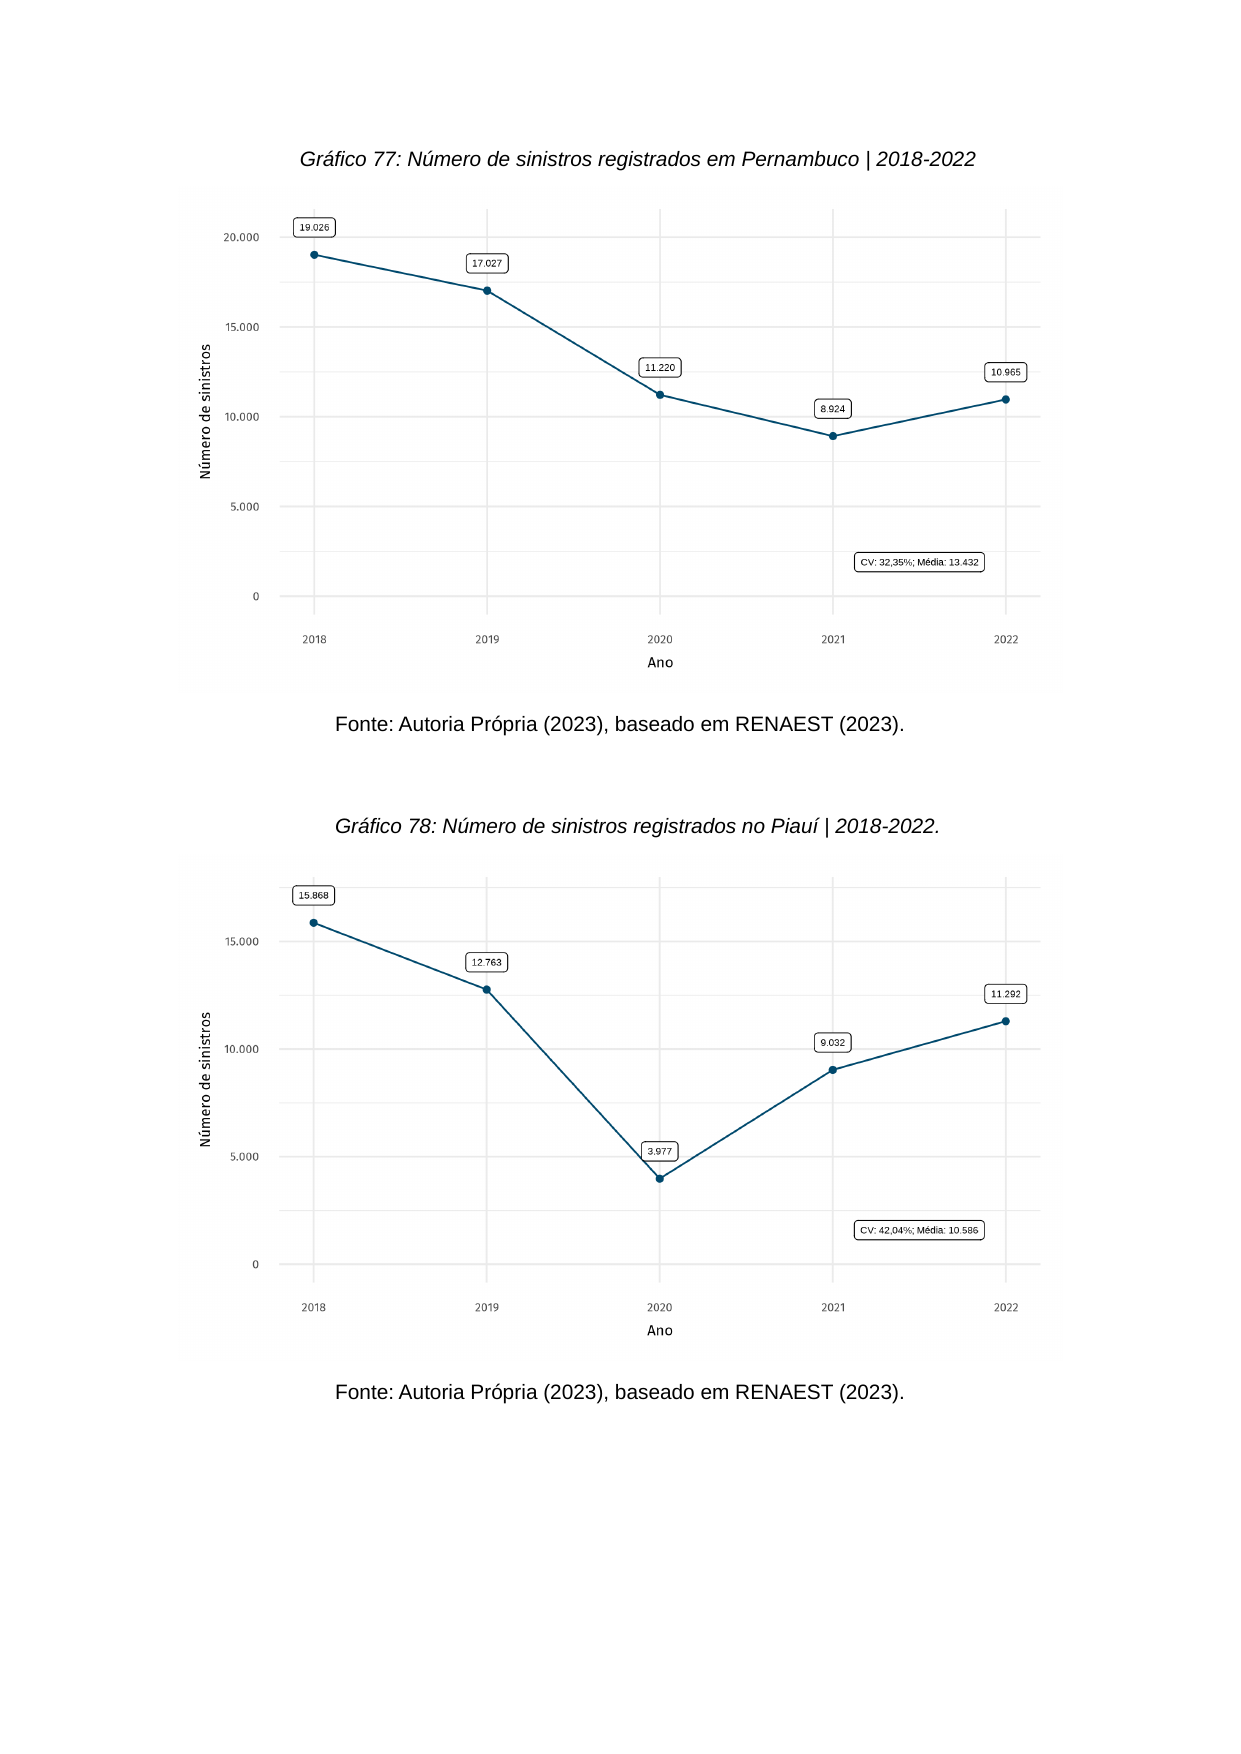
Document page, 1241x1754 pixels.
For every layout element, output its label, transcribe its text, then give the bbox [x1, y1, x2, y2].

text Fonte: Autoria Própria (2023), baseado em RENAEST (2023). [177, 693, 1063, 736]
text Fonte: Autoria Própria (2023), baseado em RENAEST (2023). [177, 1361, 1063, 1404]
picture [177, 854, 1063, 1361]
picture [177, 186, 1063, 693]
text Gráfico 78: Número de sinistros registrados no Piauí | 2018-2022. [177, 814, 1063, 838]
text Gráfico 77: Número de sinistros registrados em Pernambuco | 2018-2022 [177, 147, 1063, 171]
